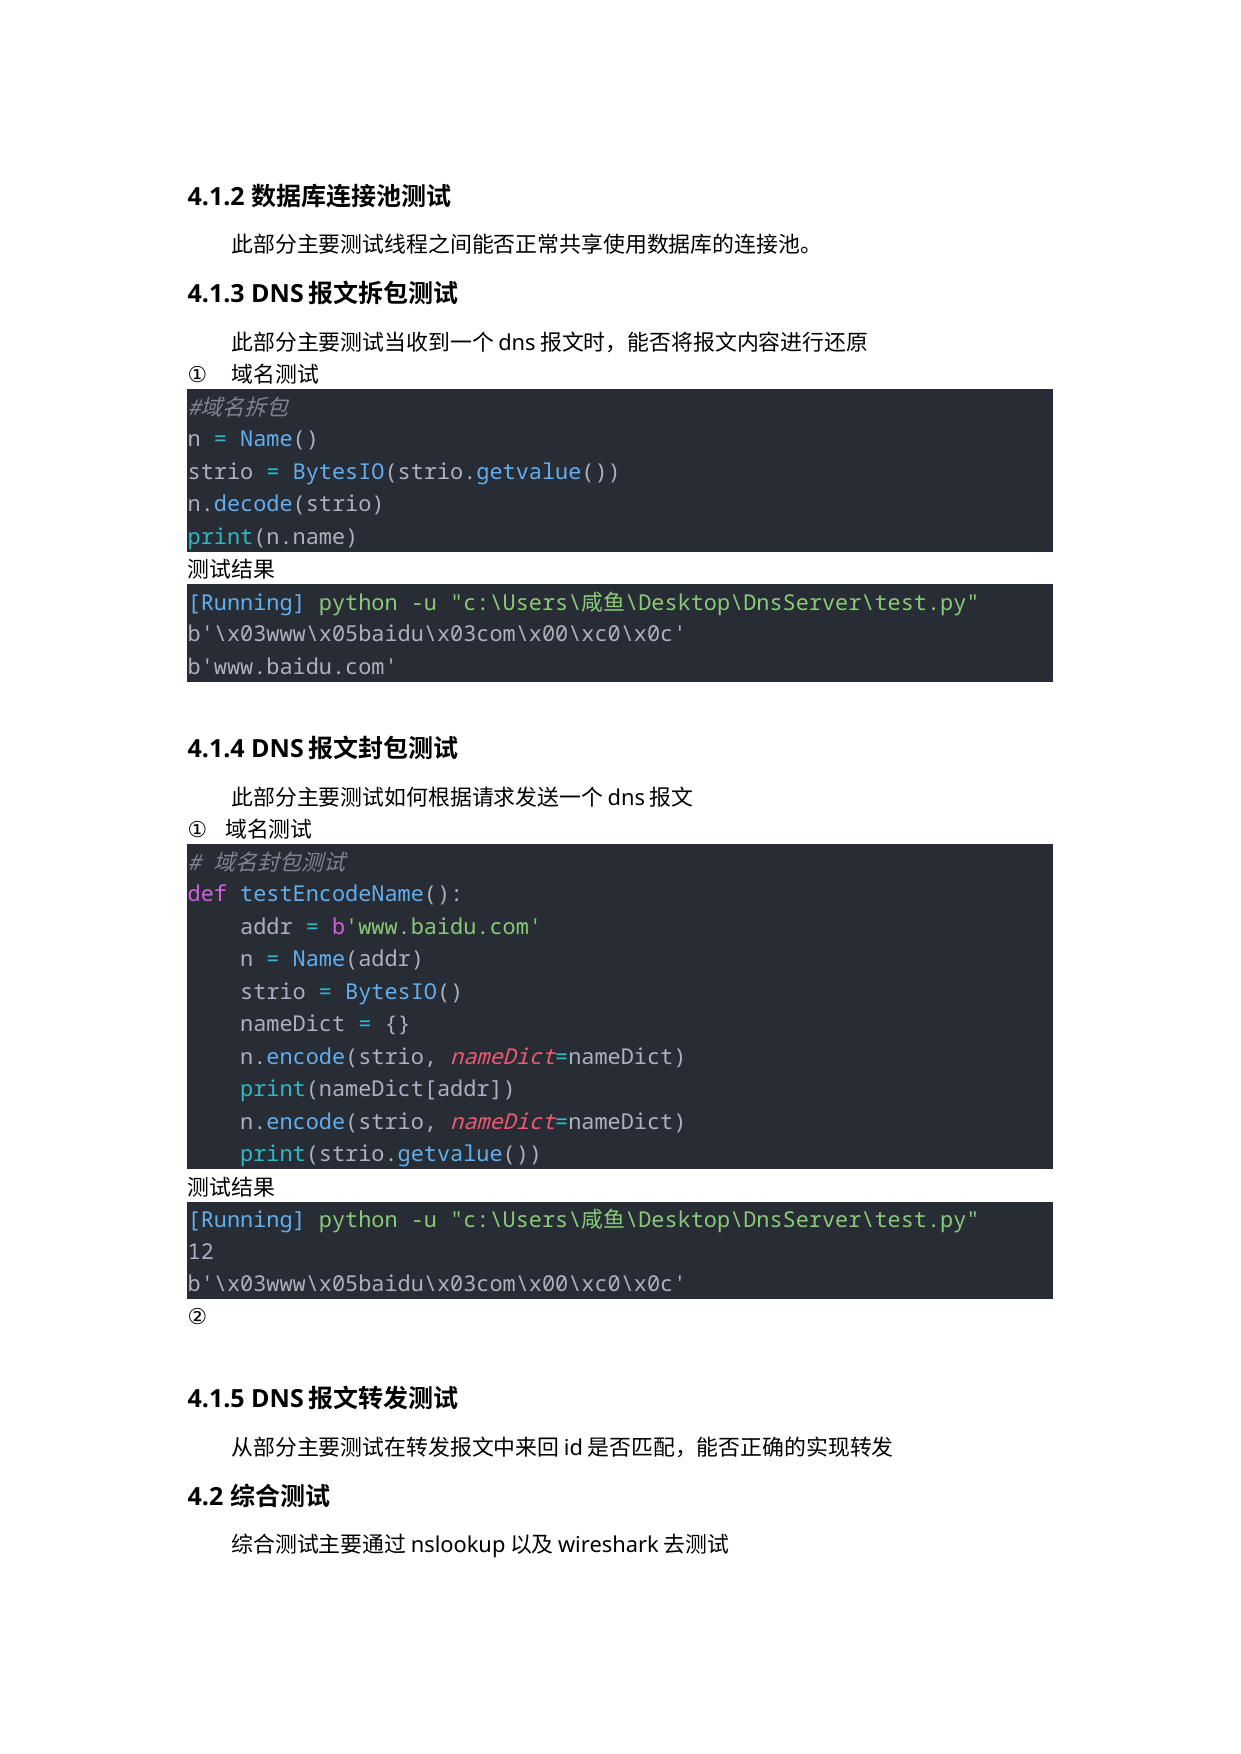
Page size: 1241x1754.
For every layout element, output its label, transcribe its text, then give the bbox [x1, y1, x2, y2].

text b'www.baidu.com' [187, 649, 1053, 682]
text 4.1.5 DNS报文转发测试 [187, 1364, 1053, 1429]
text print(strio.getvalue()) [187, 1137, 1053, 1169]
text 测试结果 [187, 1169, 1053, 1202]
text nameDict = {} [187, 1007, 1053, 1039]
text addr = b'www.baidu.com' [187, 909, 1053, 942]
text 综合测试主要通过nslookup以及wireshark去测试 [187, 1527, 1053, 1559]
text n = Name() [187, 422, 1053, 454]
text 此部分主要测试线程之间能否正常共享使用数据库的连接池。 [187, 227, 1053, 259]
text 测试结果 [187, 552, 1053, 584]
text 4.1.2 数据库连接池测试 [187, 162, 1053, 227]
text [Running] python -u "c:\Users\咸鱼\Desktop\DnsServer\test.py" [187, 584, 1053, 617]
text ② [187, 1299, 1053, 1332]
text print(nameDict[addr]) [187, 1072, 1053, 1104]
list 域名测试 [187, 812, 1053, 844]
text print(n.name) [187, 519, 1053, 552]
text b'\x03www\x05baidu\x03com\x00\xc0\x0c' [187, 617, 1053, 649]
text strio = BytesIO() [187, 974, 1053, 1007]
text n.decode(strio) [187, 487, 1053, 519]
text 从部分主要测试在转发报文中来回id是否匹配，能否正确的实现转发 [187, 1429, 1053, 1462]
text def testEncodeName(): [187, 877, 1053, 909]
text 4.1.4 DNS报文封包测试 [187, 714, 1053, 779]
text 此部分主要测试如何根据请求发送一个dns报文 [187, 779, 1053, 812]
text # 域名封包测试 [187, 844, 1053, 877]
text [Running] python -u "c:\Users\咸鱼\Desktop\DnsServer\test.py" [187, 1202, 1053, 1234]
text b'\x03www\x05baidu\x03com\x00\xc0\x0c' [187, 1267, 1053, 1299]
text n.encode(strio, nameDict=nameDict) [187, 1039, 1053, 1072]
text 此部分主要测试当收到一个dns报文时，能否将报文内容进行还原 [187, 324, 1053, 357]
text 4.1.3 DNS报文拆包测试 [187, 259, 1053, 324]
text ① 域名测试 [187, 357, 1053, 389]
text n.encode(strio, nameDict=nameDict) [187, 1104, 1053, 1137]
text n = Name(addr) [187, 942, 1053, 974]
text 4.2 综合测试 [187, 1462, 1053, 1527]
text strio = BytesIO(strio.getvalue()) [187, 454, 1053, 487]
text #域名拆包 [187, 389, 1053, 422]
text 12 [187, 1234, 1053, 1267]
